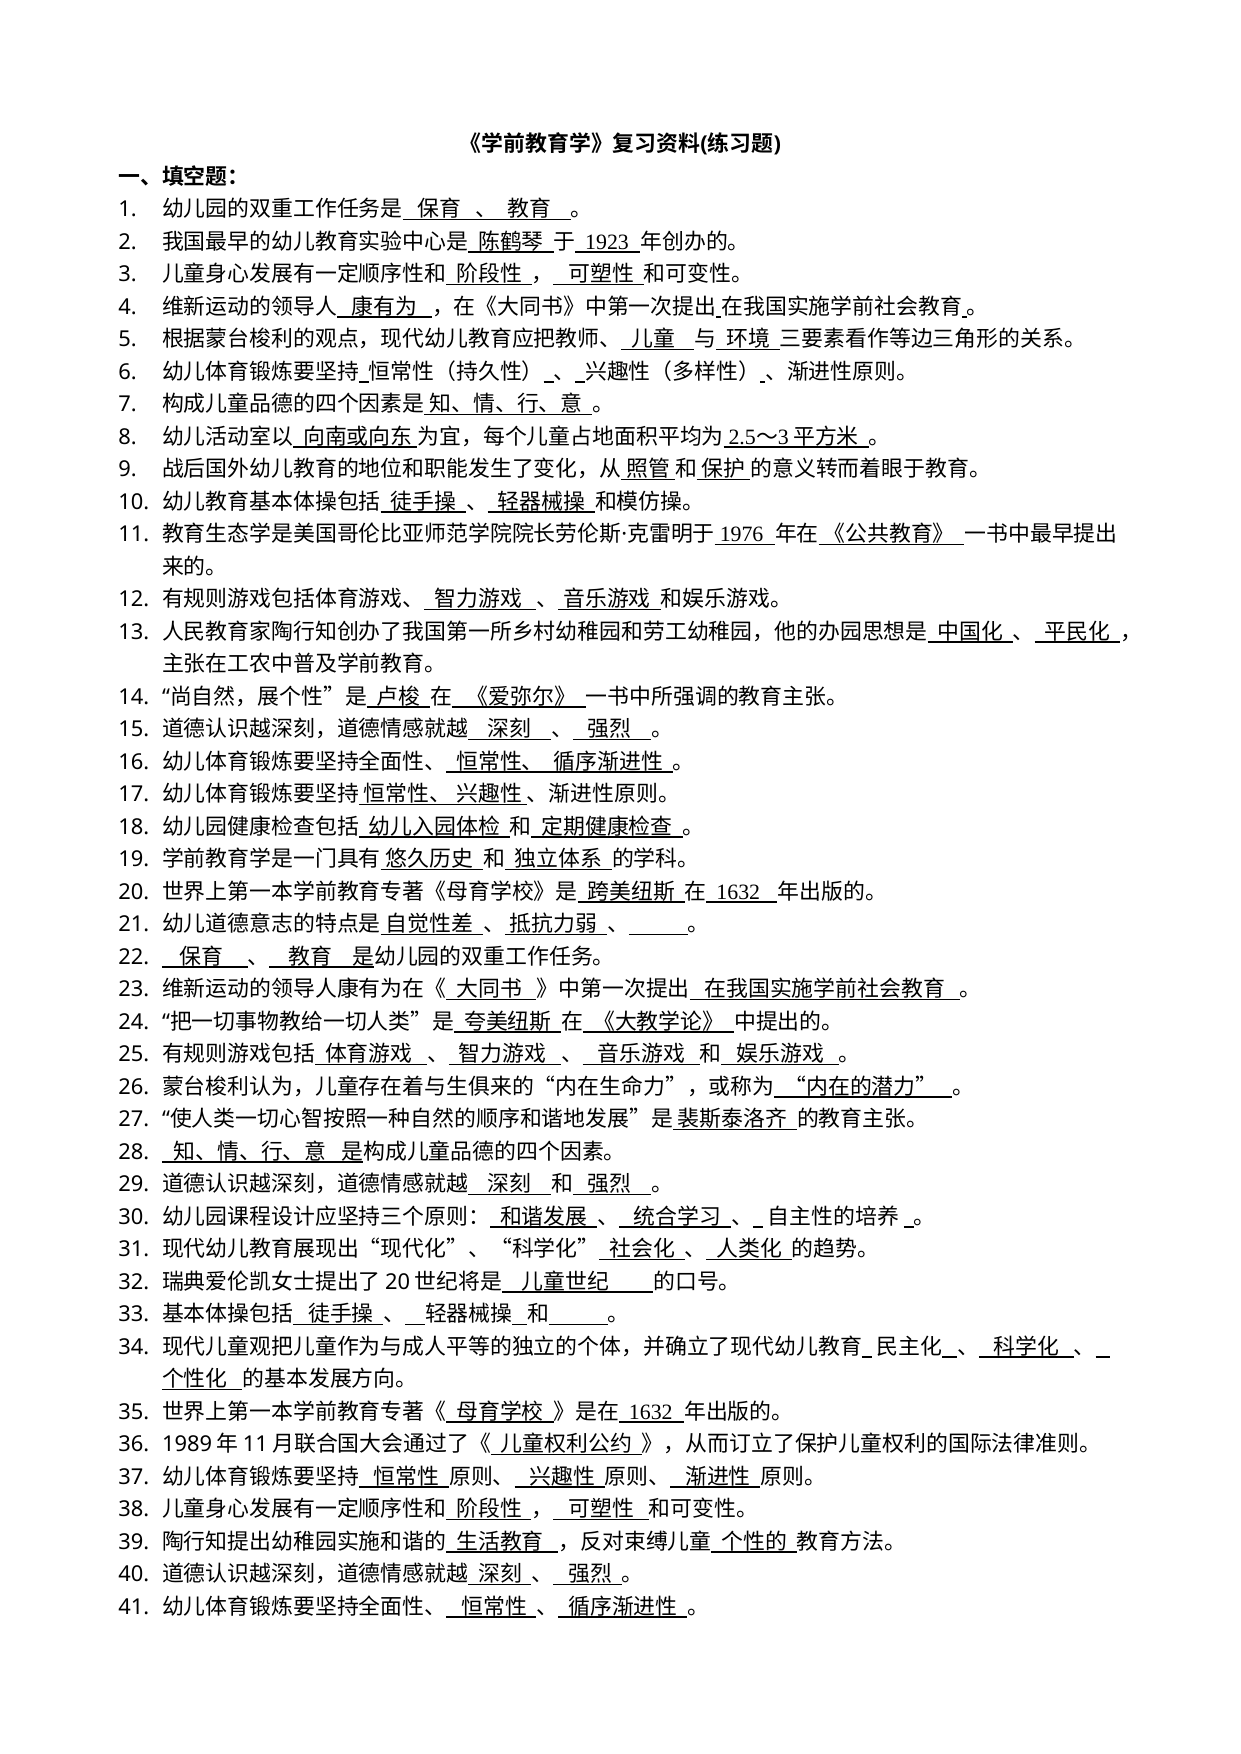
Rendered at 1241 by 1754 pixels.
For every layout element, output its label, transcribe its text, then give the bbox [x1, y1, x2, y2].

list “把一切事物教给一切人类”是 夸美纽斯 在 《大教学论》 中提出的。 [118, 1003, 1122, 1036]
list 教育生态学是美国哥伦比亚师范学院院长劳伦斯·克雷明于 1976 年在 《公共教育》 一书中最早提出来的。 [118, 516, 1122, 581]
list 幼儿体育锻炼要坚持 恒常性（持久性） 、 兴趣性（多样性） 、渐进性原则。 [118, 353, 1122, 386]
list 幼儿活动室以 向南或向东 为宜，每个儿童占地面积平均为 2.5～3平方米 。 [118, 418, 1122, 451]
list “使人类一切心智按照一种自然的顺序和谐地发展”是 裴斯泰洛齐 的教育主张。 [118, 1101, 1122, 1133]
list 1989年11月联合国大会通过了《 儿童权利公约 》，从而订立了保护儿童权利的国际法律准则。 [118, 1426, 1122, 1458]
list 世界上第一本学前教育专著《 母育学校 》是在 1632 年出版的。 [118, 1393, 1122, 1426]
list 幼儿园课程设计应坚持三个原则： 和谐发展 、 统合学习 、 自主性的培养 。 [118, 1198, 1122, 1231]
list 儿童身心发展有一定顺序性和 阶段性 ， 可塑性 和可变性。 [118, 256, 1122, 288]
text 《学前教育学》复习资料(练习题) [118, 126, 1122, 158]
list 有规则游戏包括体育游戏、 智力游戏 、 音乐游戏 和娱乐游戏。 [118, 581, 1122, 613]
list 道德认识越深刻，道德情感就越 深刻 、 强烈 。 [118, 1556, 1122, 1588]
list 幼儿体育锻炼要坚持 恒常性、 兴趣性 、渐进性原则。 [118, 776, 1122, 808]
list 幼儿园的双重工作任务是 保育 、 教育 。 [118, 191, 1122, 223]
list 陶行知提出幼稚园实施和谐的 生活教育 ，反对束缚儿童 个性的 教育方法。 [118, 1523, 1122, 1556]
list 幼儿体育锻炼要坚持全面性、 恒常性、 循序渐进性 。 [118, 743, 1122, 776]
list 构成儿童品德的四个因素是 知、情、行、意 。 [118, 386, 1122, 418]
list 有规则游戏包括 体育游戏 、 智力游戏 、 音乐游戏 和 娱乐游戏 。 [118, 1036, 1122, 1068]
list 现代儿童观把儿童作为与成人平等的独立的个体，并确立了现代幼儿教育 民主化 、 科学化 、 个性化 的基本发展方向。 [118, 1328, 1122, 1393]
list 幼儿体育锻炼要坚持全面性、 恒常性 、 循序渐进性 。 [118, 1588, 1122, 1621]
text 一、填空题： [118, 158, 1122, 191]
list 世界上第一本学前教育专著《母育学校》是 跨美纽斯 在 1632 年出版的。 [118, 873, 1122, 906]
list 基本体操包括 徒手操 、 轻器械操 和 。 [118, 1296, 1122, 1328]
list 我国最早的幼儿教育实验中心是 陈鹤琴 于 1923 年创办的。 [118, 223, 1122, 256]
list 保育 、 教育 是幼儿园的双重工作任务。 [118, 938, 1122, 971]
list 根据蒙台梭利的观点，现代幼儿教育应把教师、 儿童 与 环境 三要素看作等边三角形的关系。 [118, 321, 1122, 353]
list 儿童身心发展有一定顺序性和 阶段性 ， 可塑性 和可变性。 [118, 1491, 1122, 1523]
list 幼儿体育锻炼要坚持 恒常性 原则、 兴趣性 原则、 渐进性 原则。 [118, 1458, 1122, 1491]
list 学前教育学是一门具有 悠久历史 和 独立体系 的学科。 [118, 841, 1122, 873]
list 战后国外幼儿教育的地位和职能发生了变化，从 照管 和 保护 的意义转而着眼于教育。 [118, 451, 1122, 483]
list 现代幼儿教育展现出“现代化”、“科学化” 社会化 、 人类化 的趋势。 [118, 1231, 1122, 1263]
list 蒙台梭利认为，儿童存在着与生俱来的“内在生命力”，或称为 “内在的潜力” 。 [118, 1068, 1122, 1101]
list 知、情、行、意 是构成儿童品德的四个因素。 [118, 1133, 1122, 1166]
list 幼儿道德意志的特点是 自觉性差 、 抵抗力弱 、 。 [118, 906, 1122, 938]
list 维新运动的领导人 康有为 ，在《大同书》中第一次提出 在我国实施学前社会教育 。 [118, 288, 1122, 321]
list 瑞典爱伦凯女士提出了20世纪将是 儿童世纪 的口号。 [118, 1263, 1122, 1296]
list 幼儿园健康检查包括 幼儿入园体检 和 定期健康检查 。 [118, 808, 1122, 841]
list 维新运动的领导人康有为在《 大同书 》中第一次提出 在我国实施学前社会教育 。 [118, 971, 1122, 1003]
list 道德认识越深刻，道德情感就越 深刻 和 强烈 。 [118, 1166, 1122, 1198]
list 幼儿教育基本体操包括 徒手操 、 轻器械操 和模仿操。 [118, 483, 1122, 516]
list “尚自然，展个性”是 卢梭 在 《爱弥尔》 一书中所强调的教育主张。 [118, 678, 1122, 711]
list 人民教育家陶行知创办了我国第一所乡村幼稚园和劳工幼稚园，他的办园思想是 中国化 、 平民化 ，主张在工农中普及学前教育。 [118, 613, 1122, 678]
list 道德认识越深刻，道德情感就越 深刻 、 强烈 。 [118, 711, 1122, 743]
